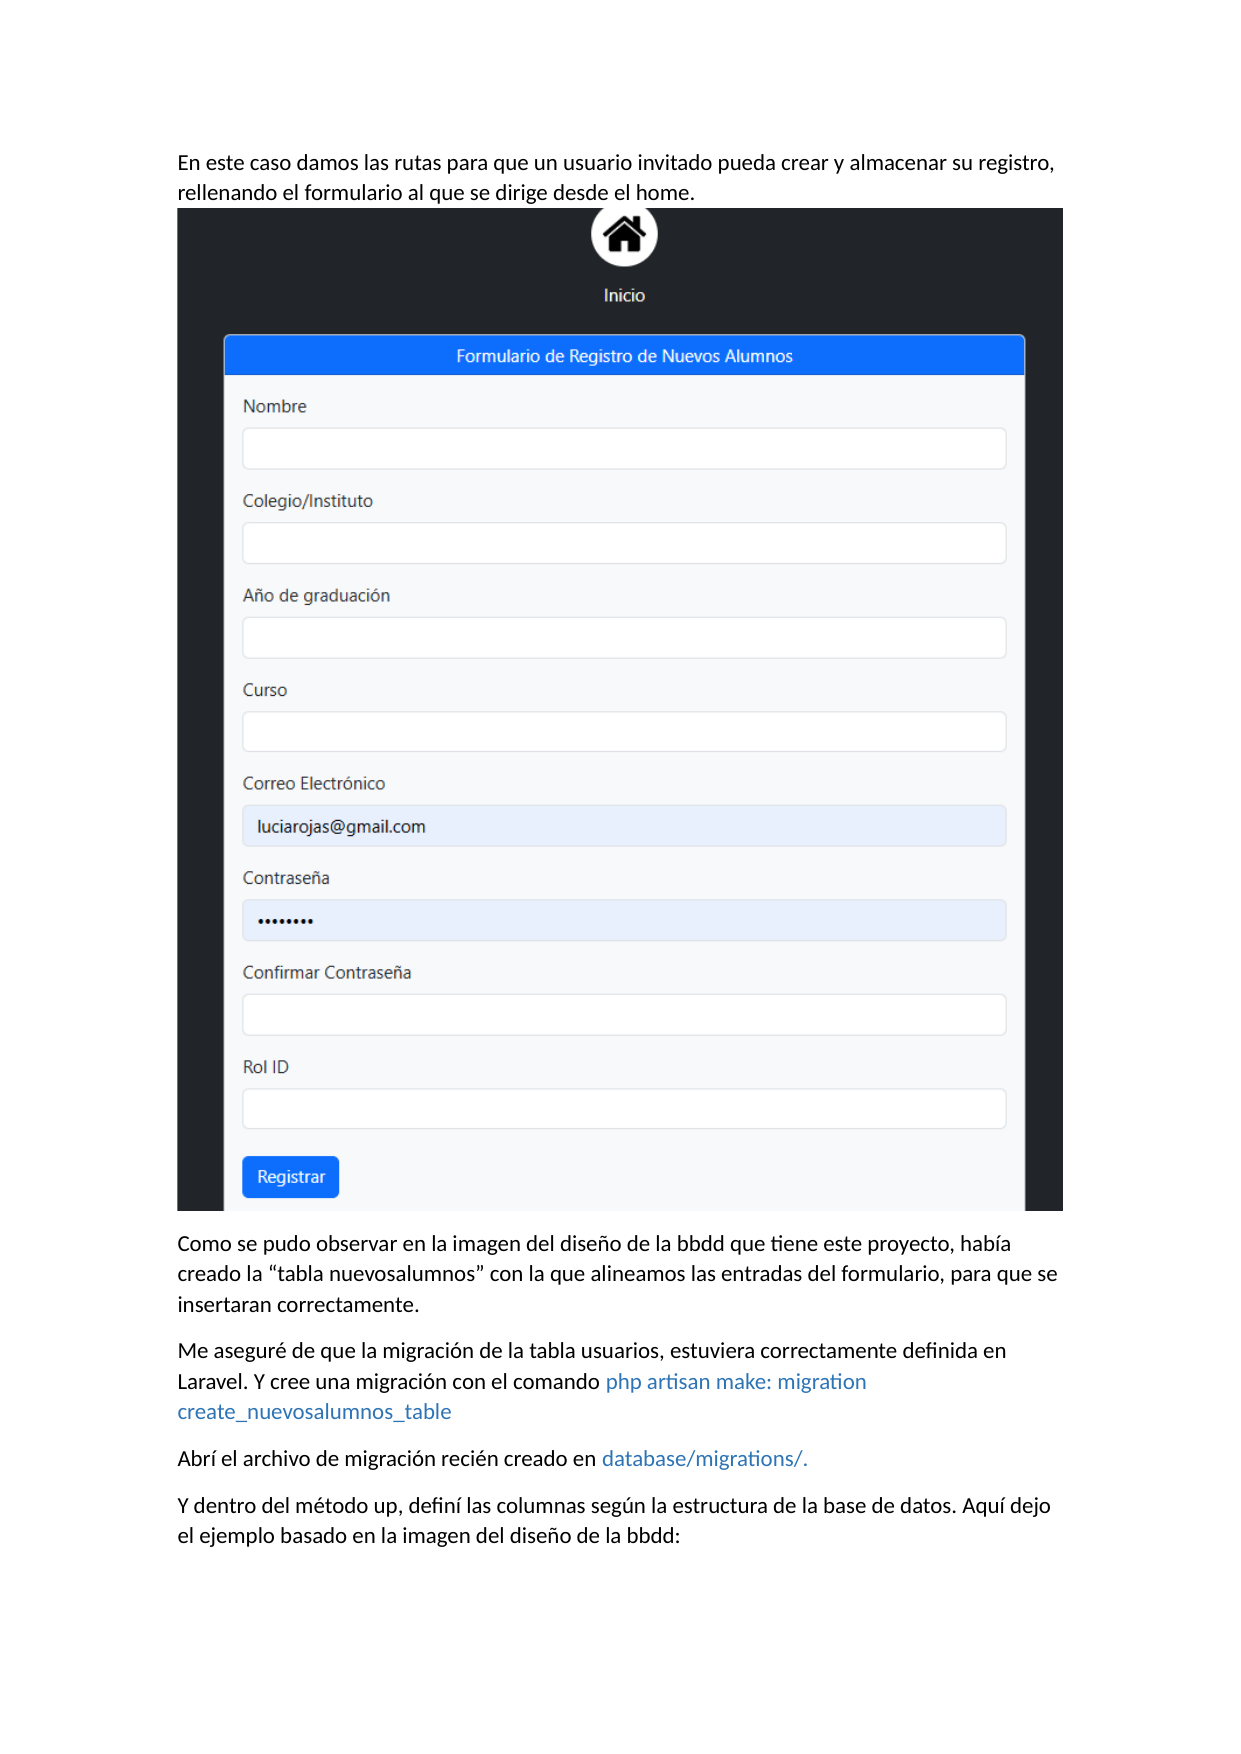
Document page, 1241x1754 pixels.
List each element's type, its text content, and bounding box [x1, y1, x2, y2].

text Y dentro del método up, definí las columnas según la estructura de la base de datos. Aquí dejo el ejemplo basado en la imagen del diseño de la bbdd: [177, 1491, 1063, 1549]
text Abrí el archivo de migración recién creado en database/migrations/. [177, 1444, 1063, 1472]
text Como se pudo observar en la imagen del diseño de la bbdd que tiene este proyecto, había creado la “tabla nuevosalumnos” con la que alineamos las entradas del formulario, para que se insertaran correctamente. [177, 1229, 1063, 1318]
picture [177, 208, 1063, 1211]
text En este caso damos las rutas para que un usuario invitado pueda crear y almacenar su registro, rellenando el formulario al que se dirige desde el home. [177, 148, 1063, 208]
text Me aseguré de que la migración de la tabla usuarios, estuviera correctamente definida en Laravel. Y cree una migración con el comando php artisan make: migration create_nuevosalumnos_table [177, 1337, 1063, 1425]
